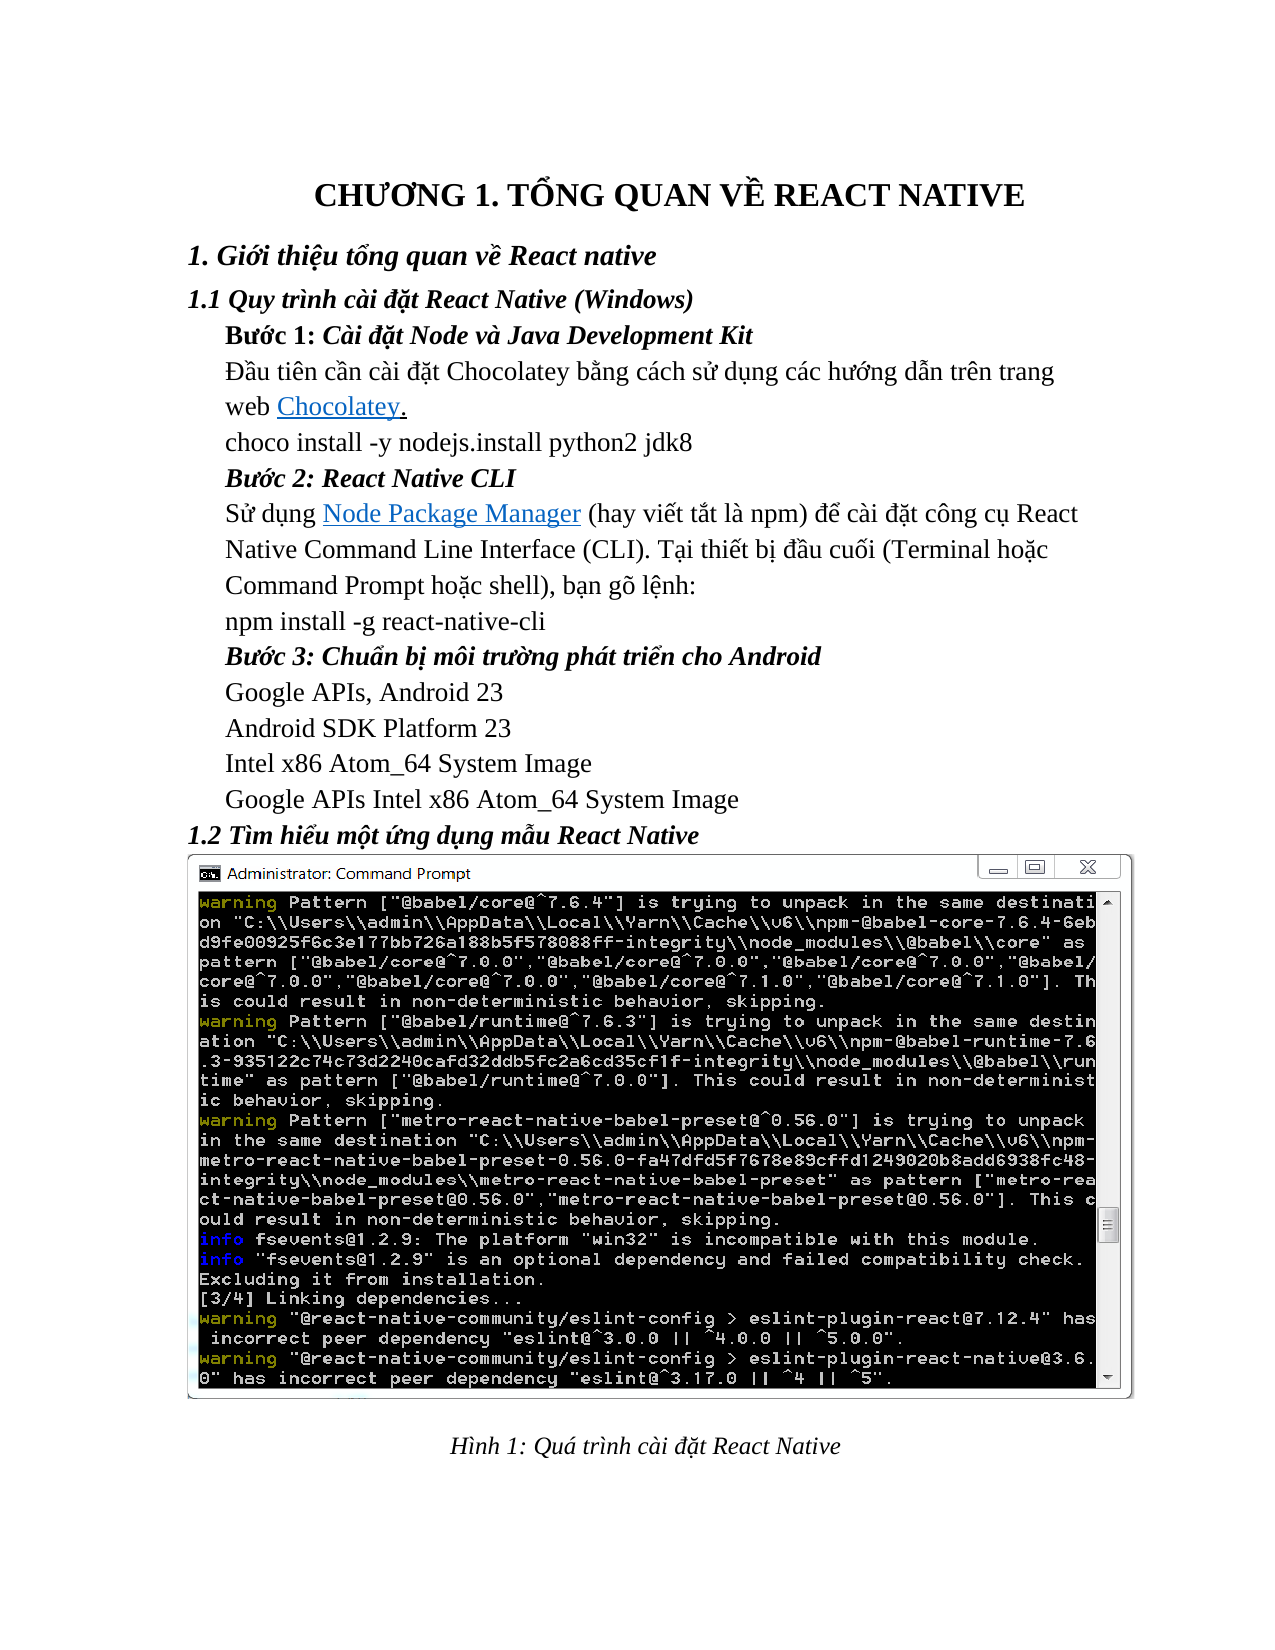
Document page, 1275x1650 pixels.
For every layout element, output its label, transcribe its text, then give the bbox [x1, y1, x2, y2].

subtitle 1. Giới thiệu tổng quan về React native [187, 238, 1152, 272]
text Hình 1: Quá trình cài đặt React Native [450, 1431, 1152, 1460]
subtitle CHƯƠNG 1. TỔNG QUAN VỀ REACT NATIVE [187, 175, 1152, 213]
text choco install -y nodejs.install python2 jdk8 [225, 426, 1152, 457]
text Sử dụng Node Package Manager (hay viết tắt là npm) để cài đặt công cụ React Native Command Line Interface (CLI). Tại thiết bị đầu cuối (Terminal hoặc Command Prompt hoặc shell), bạn gõ lệnh: [225, 497, 1152, 600]
text 1.1 Quy trình cài đặt React Native (Windows) [187, 283, 1152, 314]
picture [187, 854, 1135, 1399]
text npm install -g react-native-cli [225, 605, 1152, 636]
text Bước 3: Chuẩn bị môi trường phát triển cho Android [225, 640, 1152, 672]
text Bước 2: React Native CLI [225, 462, 1152, 493]
text Đầu tiên cần cài đặt Chocolatey bằng cách sử dụng các hướng dẫn trên trang web Chocolatey. [225, 354, 1152, 421]
text Google APIs Intel x86 Atom_64 System Image [225, 783, 1152, 814]
text Intel x86 Atom_64 System Image [225, 748, 1152, 779]
text Bước 1: Cài đặt Node và Java Development Kit [225, 319, 1152, 350]
text Android SDK Platform 23 [225, 712, 1152, 743]
text Google APIs, Android 23 [225, 676, 1152, 707]
